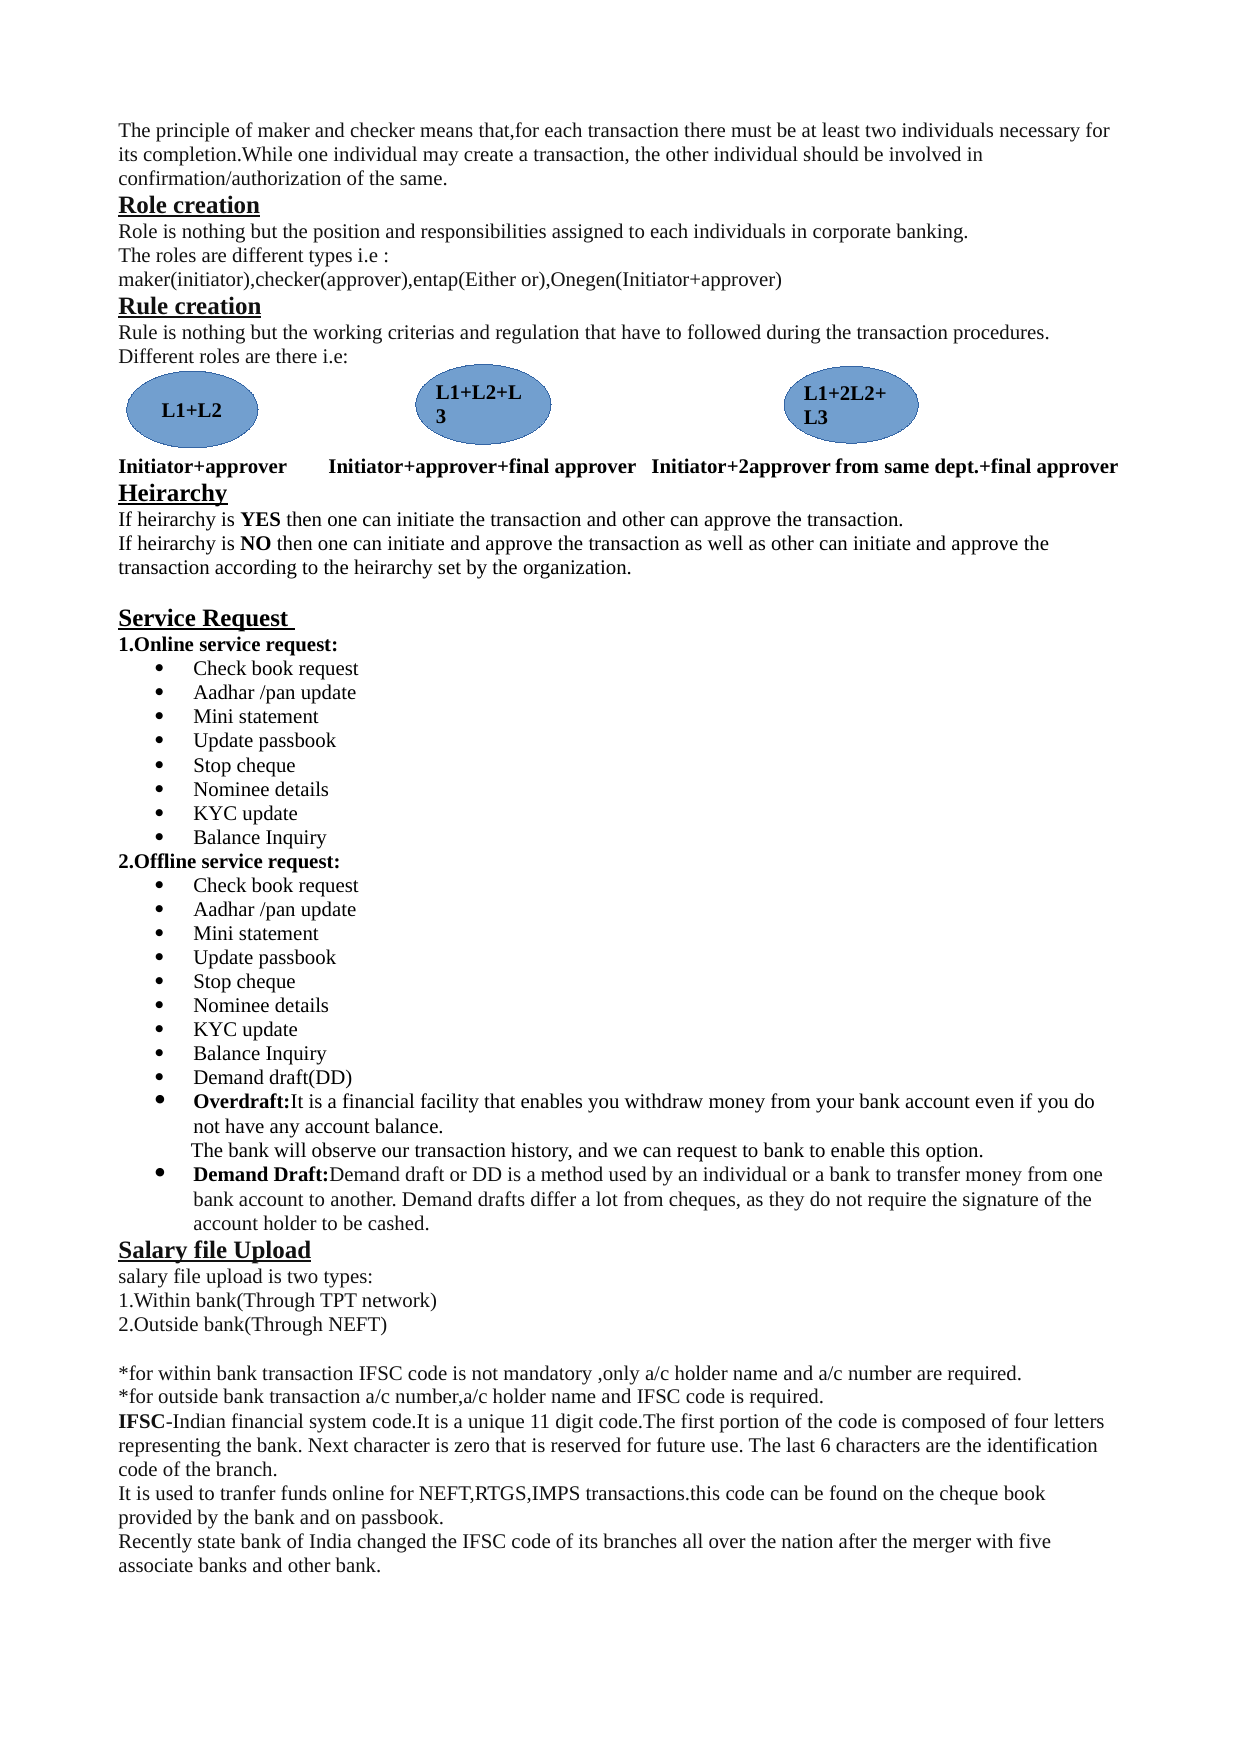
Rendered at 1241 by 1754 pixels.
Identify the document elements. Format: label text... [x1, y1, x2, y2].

text 1.Within bank(Through TPT network) [118, 1288, 1122, 1312]
text The roles are different types i.e : [118, 243, 1122, 267]
list Demand Draft:Demand draft or DD is a method used by an individual or a bank to transfer money from one bank account to another. Demand drafts differ a lot from cheques, as they do not require the signature of the account holder to be cashed. [156, 1162, 1122, 1235]
list Nominee details [156, 777, 1122, 801]
text It is used to tranfer funds online for NEFT,RTGS,IMPS transactions.this code can be found on the cheque book provided by the bank and on passbook. [118, 1481, 1122, 1529]
text 1.Online service request: [118, 632, 1122, 656]
text 2.Offline service request: [118, 849, 1122, 873]
text Salary file Upload [118, 1235, 1122, 1264]
list Check book request [156, 656, 1122, 680]
text Role is nothing but the position and responsibilities assigned to each individuals in corporate banking. [118, 219, 1122, 243]
text *for within bank transaction IFSC code is not mandatory ,only a/c holder name and a/c number are required. [118, 1360, 1122, 1384]
text The principle of maker and checker means that,for each transaction there must be at least two individuals necessary for its completion.While one individual may create a transaction, the other individual should be involved in confirmation/authorization of the same. [118, 118, 1122, 190]
text salary file upload is two types: [118, 1264, 1122, 1288]
text IFSC-Indian financial system code.It is a unique 11 digit code.The first portion of the code is composed of four letters representing the bank. Next character is zero that is reserved for future use. The last 6 characters are the identification code of the branch. [118, 1408, 1122, 1481]
text Service Request [118, 603, 1122, 632]
list Aadhar /pan update [156, 897, 1122, 921]
text Rule is nothing but the working criterias and regulation that have to followed during the transaction procedures. [118, 320, 1122, 344]
list Mini statement [156, 704, 1122, 728]
text Role creation [118, 190, 1122, 219]
text The bank will observe our transaction history, and we can request to bank to enable this option. [118, 1138, 1122, 1162]
list Stop cheque [156, 752, 1122, 777]
list Overdraft:It is a financial facility that enables you withdraw money from your bank account even if you do not have any account balance. [156, 1089, 1122, 1138]
list Nominee details [156, 993, 1122, 1017]
list Aadhar /pan update [156, 680, 1122, 704]
text If heirarchy is NO then one can initiate and approve the transaction as well as other can initiate and approve the transaction according to the heirarchy set by the organization. [118, 531, 1122, 579]
text Initiator+approver Initiator+approver+final approver Initiator+2approver from same dept.+final approver [118, 454, 1122, 478]
text Recently state bank of India changed the IFSC code of its branches all over the nation after the merger with five associate banks and other bank. [118, 1529, 1122, 1577]
list Balance Inquiry [156, 1041, 1122, 1065]
list KYC update [156, 801, 1122, 825]
list Mini statement [156, 921, 1122, 945]
text *for outside bank transaction a/c number,a/c holder name and IFSC code is required. [118, 1384, 1122, 1408]
list Update passbook [156, 945, 1122, 969]
list Balance Inquiry [156, 825, 1122, 849]
text Rule creation [118, 291, 1122, 320]
list Check book request [156, 873, 1122, 897]
text maker(initiator),checker(approver),entap(Either or),Onegen(Initiator+approver) [118, 267, 1122, 291]
text Different roles are there i.e: [118, 344, 1122, 368]
text 2.Outside bank(Through NEFT) [118, 1312, 1122, 1336]
list KYC update [156, 1017, 1122, 1041]
text Heirarchy [118, 478, 1122, 507]
text If heirarchy is YES then one can initiate the transaction and other can approve the transaction. [118, 507, 1122, 531]
list Stop cheque [156, 969, 1122, 993]
list Demand draft(DD) [156, 1065, 1122, 1089]
list Update passbook [156, 728, 1122, 752]
